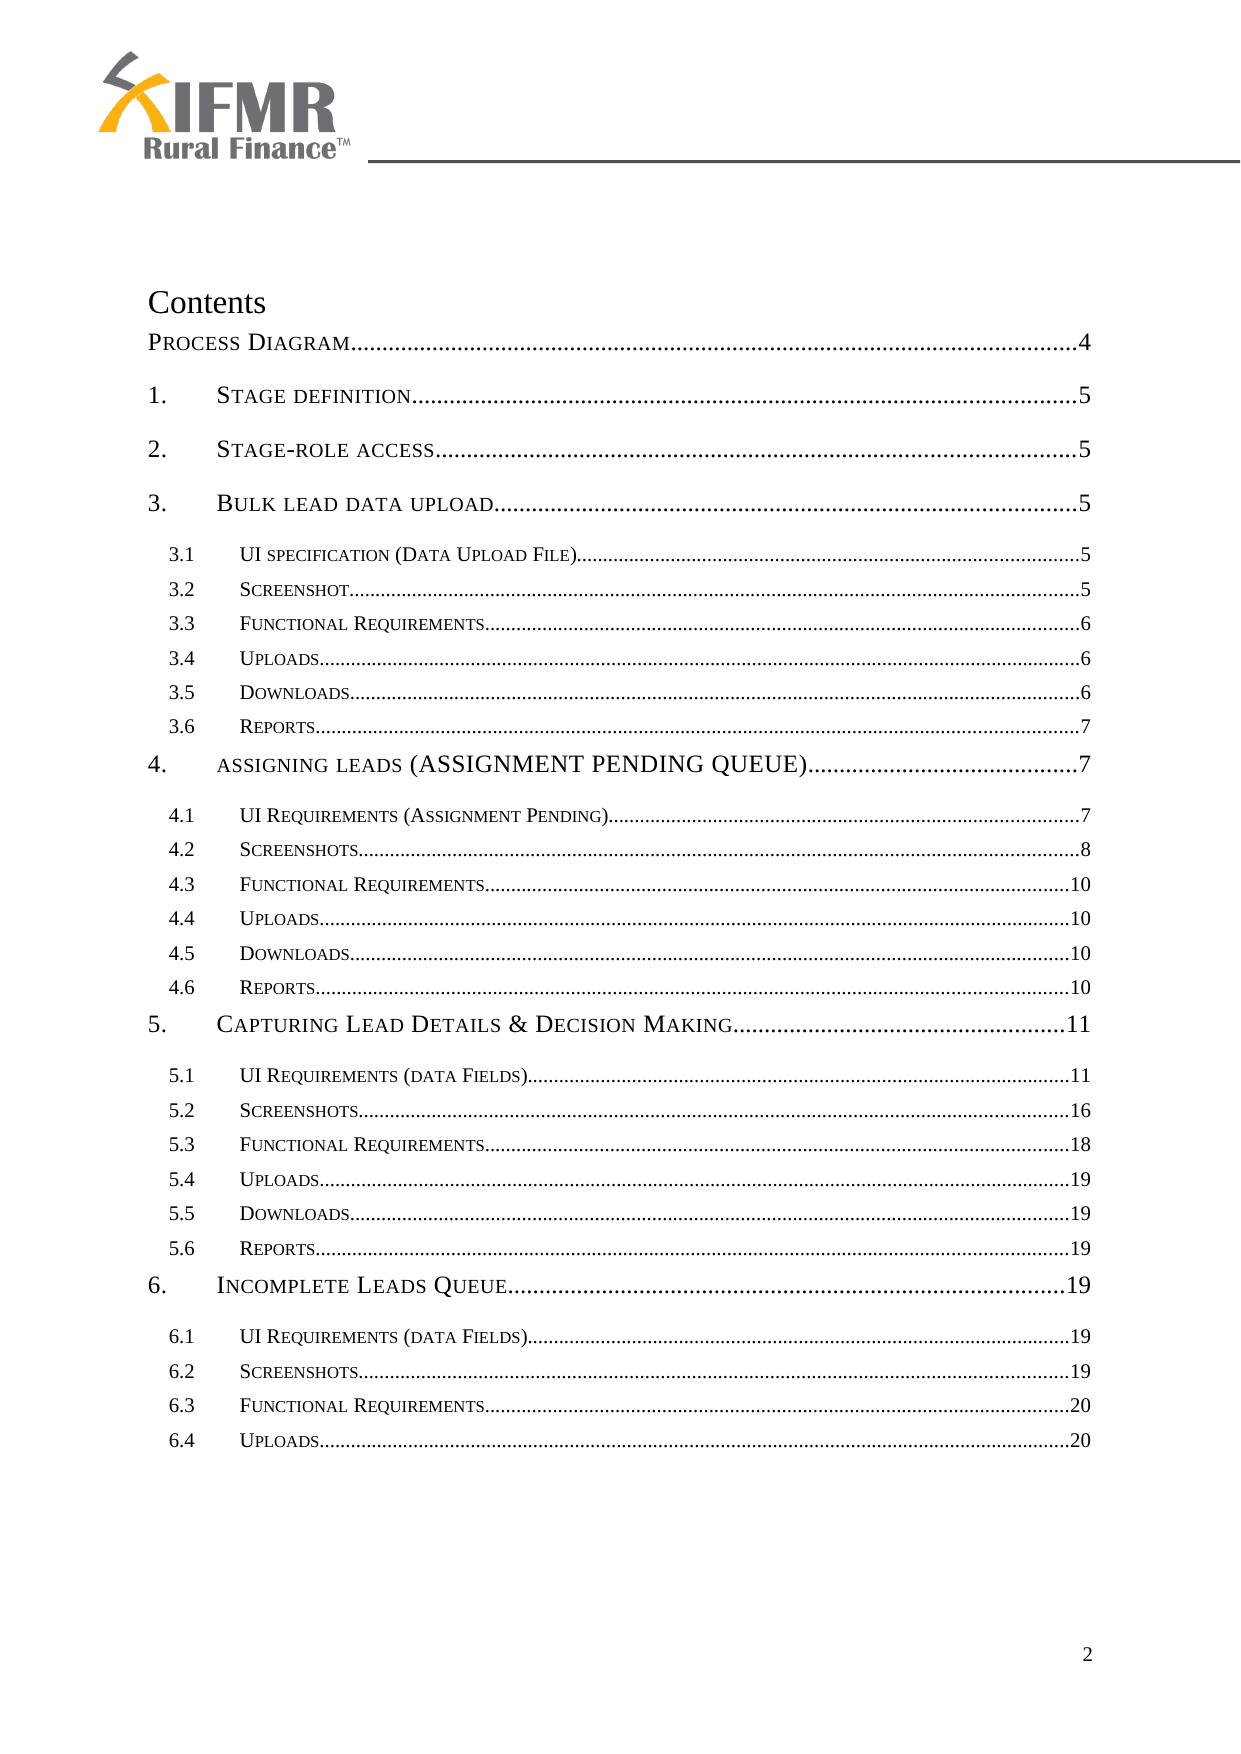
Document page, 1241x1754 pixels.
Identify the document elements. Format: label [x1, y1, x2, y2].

picture [91, 45, 357, 166]
